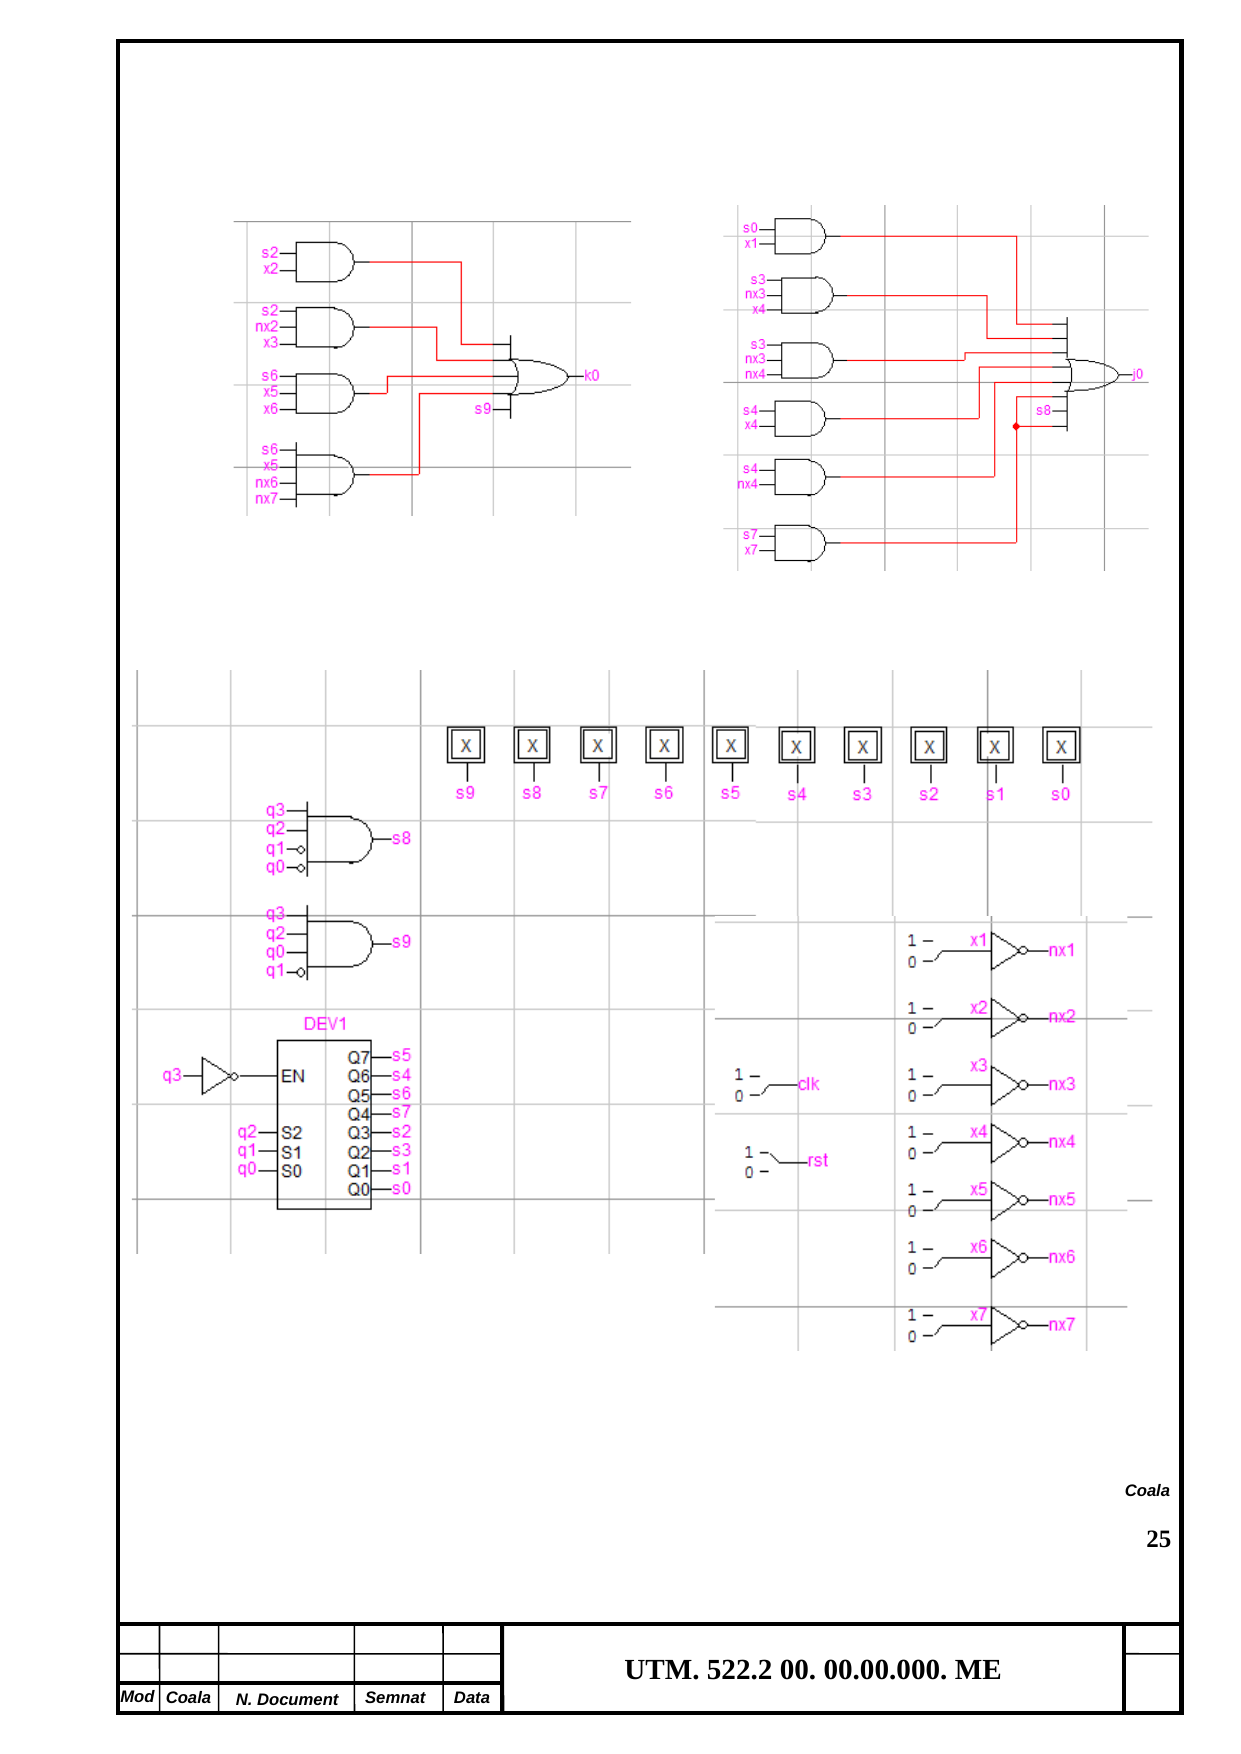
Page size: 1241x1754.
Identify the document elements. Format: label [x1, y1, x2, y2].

picture [233, 221, 632, 516]
picture [131, 670, 1153, 1351]
picture [723, 205, 1149, 571]
